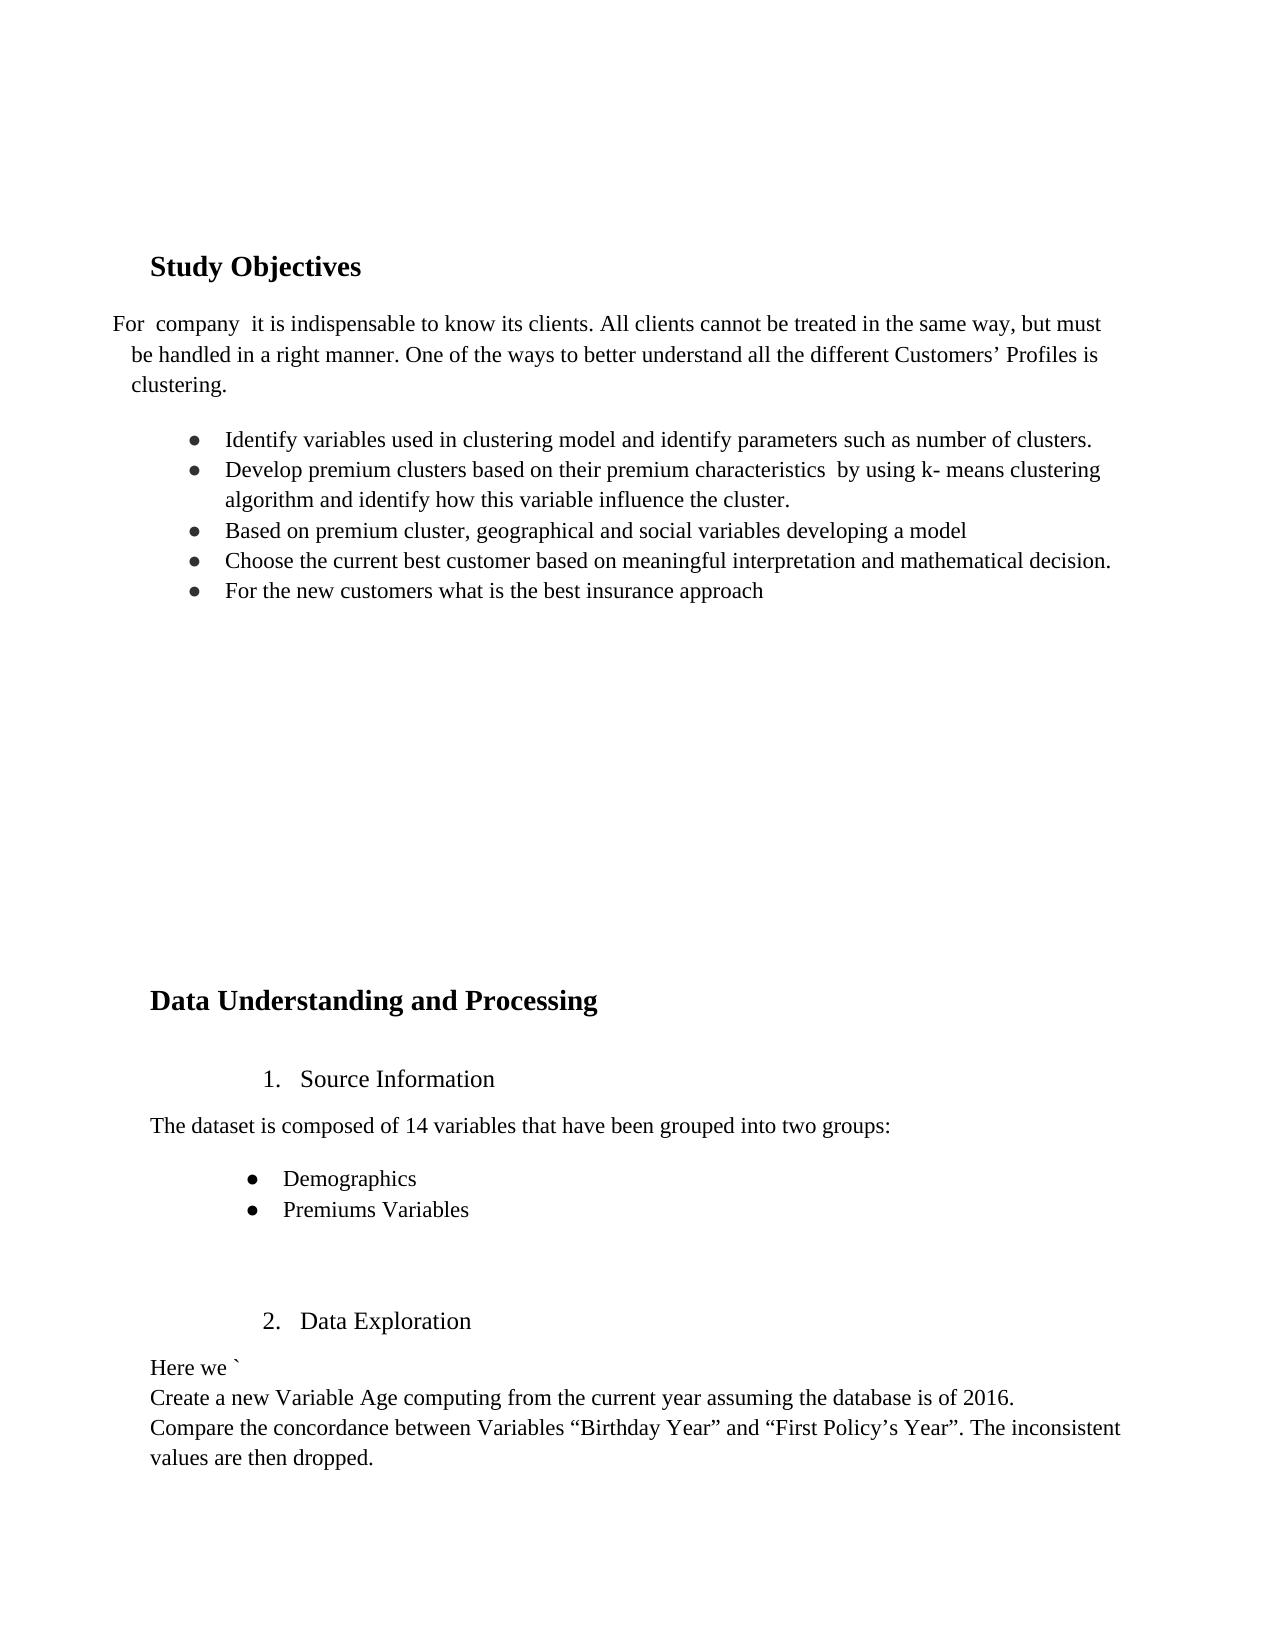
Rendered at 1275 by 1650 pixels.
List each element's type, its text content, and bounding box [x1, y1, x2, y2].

list Demographics [245, 1166, 1125, 1192]
list Based on premium cluster, geographical and social variables developing a model [187, 517, 1125, 543]
list Develop premium clusters based on their premium characteristics by using k‐ means clustering algorithm and identify how this variable influence the cluster. [187, 456, 1125, 513]
list Identify variables used in clustering model and identify parameters such as number of clusters. [187, 426, 1125, 452]
list For the new customers what is the best insurance approach [187, 577, 1125, 603]
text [150, 1354, 1125, 1471]
list Data Exploration [262, 1306, 1125, 1335]
text The dataset is composed of 14 variables that have been grouped into two groups: [150, 1112, 1125, 1138]
list Source Information [262, 1064, 1125, 1093]
subtitle Data Understanding and Processing [150, 983, 1125, 1017]
list Choose the current best customer based on meaningful interpretation and mathematical decision. [187, 547, 1125, 573]
list Premiums Variables [245, 1196, 1125, 1222]
text Study Objectives [150, 249, 1125, 283]
text For company it is indispensable to know its clients. All clients cannot be treated in the same way, but must be handled in a right manner. One of the ways to better understand all the different Customers’ Profiles is clustering. [112, 310, 1125, 397]
